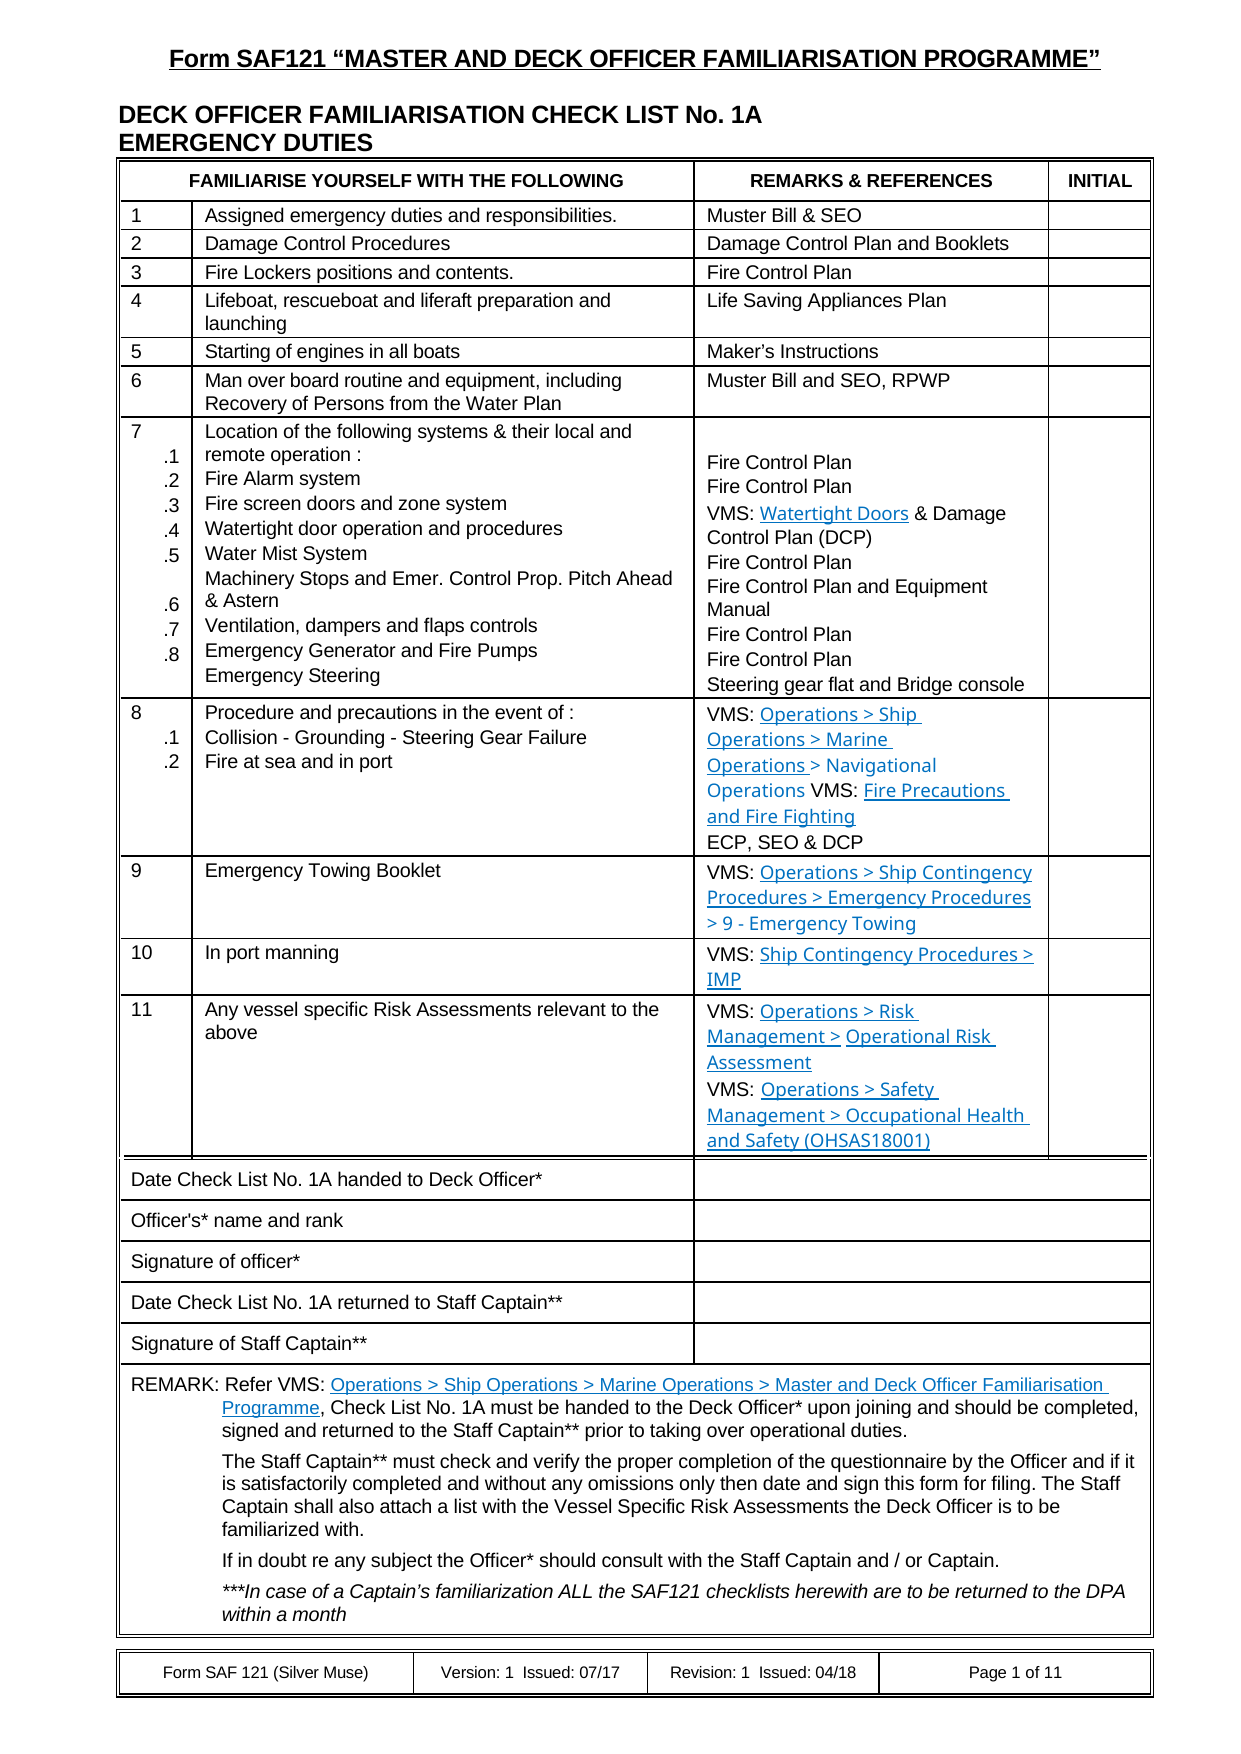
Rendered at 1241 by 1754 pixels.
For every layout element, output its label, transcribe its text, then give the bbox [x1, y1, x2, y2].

text EMERGENCY DUTIES [118, 128, 1152, 157]
table_cell Starting of engines in all boats [193, 338, 693, 365]
table_cell [695, 1155, 1152, 1199]
table_cell Muster Bill and SEO, RPWP [695, 367, 1048, 416]
table_cell [1049, 338, 1150, 365]
table_cell [1049, 287, 1150, 337]
table_cell [1049, 939, 1150, 994]
table_cell [1049, 857, 1150, 938]
table_cell Date Check List No. 1A handed to Deck Officer* [118, 1155, 693, 1199]
table_cell Muster Bill & SEO [695, 202, 1048, 228]
table_cell 7 .1 .2 .3 .4 .5 .6 .7 .8 [120, 417, 191, 697]
table_cell Man over board routine and equipment, including Recovery of Persons from the Water Plan [193, 367, 693, 416]
table_cell [1049, 367, 1150, 416]
table_cell VMS: Operations > Ship Contingency Procedures > Emergency Procedures > 9 - Emergency Towing [695, 857, 1048, 938]
table_cell Fire Control Plan [695, 259, 1048, 285]
table_header FAMILIARISE YOURSELF WITH THE FOLLOWING [120, 162, 693, 200]
table_cell 10 [120, 939, 191, 994]
table_cell [1049, 418, 1150, 697]
table_cell [695, 1324, 1150, 1363]
table_cell VMS: Ship Contingency Procedures > IMP [695, 939, 1048, 994]
table_cell [1049, 259, 1150, 285]
table_cell Damage Control Plan and Booklets [695, 230, 1048, 257]
table_cell Officer's* name and rank [120, 1200, 693, 1240]
table_cell Signature of officer* [120, 1241, 693, 1281]
table_cell Fire Lockers positions and contents. [193, 259, 693, 285]
table_cell Fire Control Plan Fire Control Plan VMS: Watertight Doors & Damage Control Plan (DCP) Fire Control Plan Fire Control Plan and Equipment Manual Fire Control Plan Fire Control Plan Steering gear flat and Bridge console [695, 418, 1048, 697]
table_cell Any vessel specific Risk Assessments relevant to the above [193, 996, 693, 1155]
table_header INITIAL [1049, 162, 1150, 200]
table_cell Procedure and precautions in the event of : Collision - Grounding - Steering Gear Failure Fire at sea and in port [193, 699, 693, 855]
table_cell Date Check List No. 1A returned to Staff Captain** [120, 1282, 693, 1322]
table_cell [1049, 996, 1150, 1155]
table_cell Signature of Staff Captain** [120, 1323, 693, 1363]
table_cell [1049, 230, 1150, 257]
table_cell REMARK: Refer VMS: Operations > Ship Operations > Marine Operations > Master and Deck Officer Familiarisation Programme, Check List No. 1A must be handed to the Deck Officer* upon joining and should be completed, signed and returned to the Staff Captain** prior to taking over operational duties. The Staff Captain** must check and verify the proper completion of the questionnaire by the Officer and if it is satisfactorily completed and without any omissions only then date and sign this form for filing. The Staff Captain shall also attach a list with the Vessel Specific Risk Assessments the Deck Officer is to be familiarized with. If in doubt re any subject the Officer* should consult with the Staff Captain and / or Captain. ***In case of a Captain’s familiarization ALL the SAF121 checklists herewith are to be returned to the DPA within a month [120, 1364, 1150, 1633]
table_cell In port manning [193, 939, 693, 994]
table_cell Life Saving Appliances Plan [695, 287, 1048, 337]
table_cell [695, 1201, 1150, 1240]
table_cell [695, 1242, 1150, 1281]
table_cell Maker’s Instructions [695, 338, 1048, 365]
table_cell Location of the following systems & their local and remote operation : Fire Alarm system Fire screen doors and zone system Watertight door operation and procedures Water Mist System Machinery Stops and Emer. Control Prop. Pitch Ahead & Astern Ventilation, dampers and flaps controls Emergency Generator and Fire Pumps Emergency Steering [193, 418, 693, 697]
table_cell [1049, 699, 1150, 855]
table_cell Damage Control Procedures [193, 230, 693, 257]
table_header REMARKS & REFERENCES [695, 162, 1048, 200]
text DECK OFFICER FAMILIARISATION CHECK LIST No. 1A [118, 100, 1152, 128]
table_cell 1 [120, 201, 191, 228]
table_cell 4 [120, 286, 191, 337]
table_cell 3 [120, 258, 191, 285]
table_cell Emergency Towing Booklet [193, 857, 693, 938]
table_cell 2 [120, 230, 191, 257]
table_cell VMS: Operations > Ship Operations > Marine Operations > Navigational Operations VMS: Fire Precautions and Fire Fighting ECP, SEO & DCP [695, 699, 1048, 855]
table_cell 5 [120, 338, 191, 365]
table_cell 9 [120, 856, 191, 938]
table_cell Assigned emergency duties and responsibilities. [193, 202, 693, 228]
table_cell [1049, 202, 1150, 228]
table_cell 6 [120, 366, 191, 416]
table_cell 8 .1 .2 [120, 698, 191, 855]
table_cell 11 [120, 995, 191, 1155]
table_cell VMS: Operations > Risk Management > Operational Risk Assessment VMS: Operations > Safety Management > Occupational Health and Safety (OHSAS18001) [695, 996, 1048, 1155]
table_cell Lifeboat, rescueboat and liferaft preparation and launching [193, 287, 693, 337]
table_cell [695, 1283, 1150, 1322]
